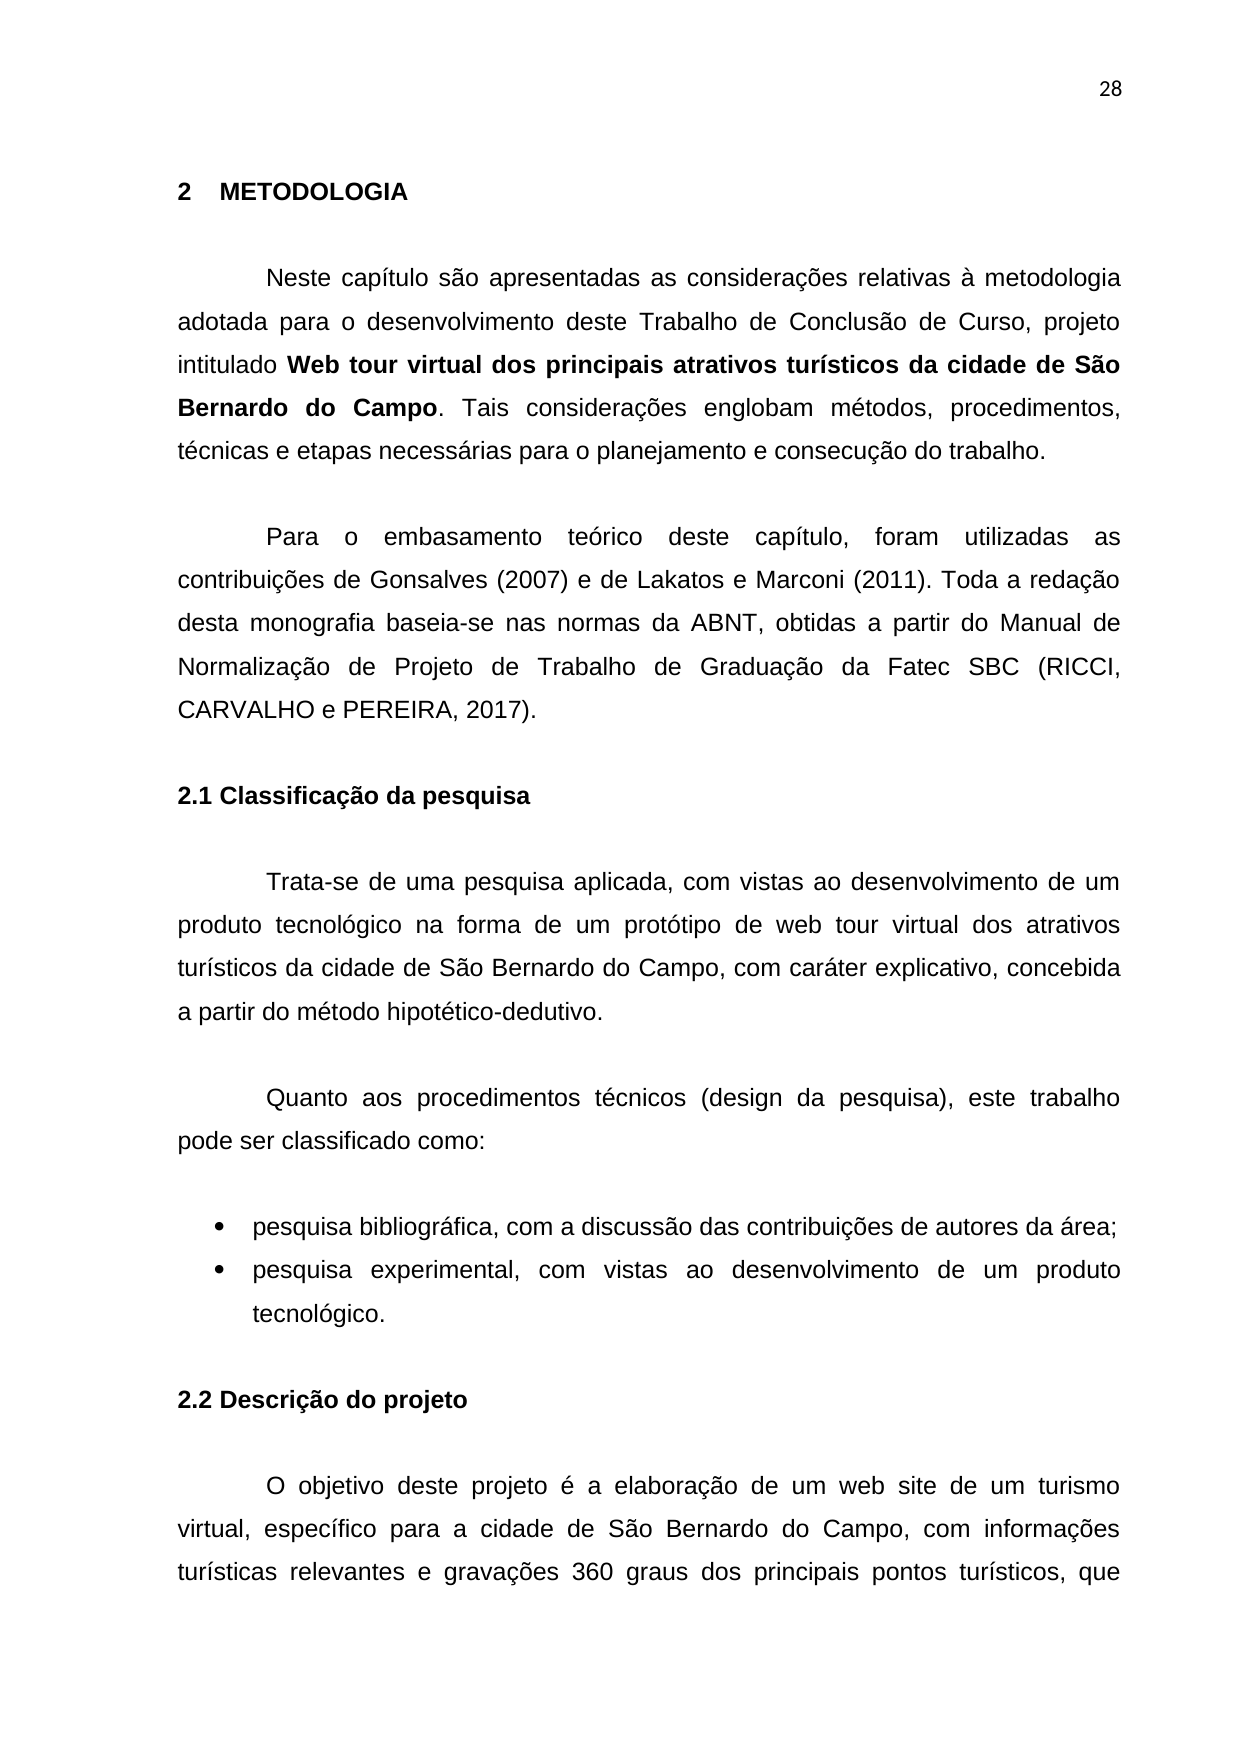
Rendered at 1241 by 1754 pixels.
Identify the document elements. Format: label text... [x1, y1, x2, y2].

text Trata-se de uma pesquisa aplicada, com vistas ao desenvolvimento de um produto tecnológico na forma de um protótipo de web tour virtual dos atrativos turísticos da cidade de São Bernardo do Campo, com caráter explicativo, concebida a partir do método hipotético-dedutivo. [177, 867, 1122, 1025]
text Quanto aos procedimentos técnicos (design da pesquisa), este trabalho pode ser classificado como: [177, 1083, 1122, 1155]
text Classificação da pesquisa [177, 781, 1122, 810]
text Neste capítulo são apresentadas as considerações relativas à metodologia adotada para o desenvolvimento deste Trabalho de Conclusão de Curso, projeto intitulado Web tour virtual dos principais atrativos turísticos da cidade de São Bernardo do Campo. Tais considerações englobam métodos, procedimentos, técnicas e etapas necessárias para o planejamento e consecução do trabalho. [177, 263, 1122, 465]
list pesquisa bibliográfica, com a discussão das contribuições de autores da área; [215, 1212, 1122, 1241]
text Descrição do projeto [177, 1385, 1122, 1414]
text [177, 1471, 1122, 1586]
list pesquisa experimental, com vistas ao desenvolvimento de um produto tecnológico. [215, 1255, 1122, 1327]
text Para o embasamento teórico deste capítulo, foram utilizadas as contribuições de Gonsalves (2007) e de Lakatos e Marconi (2011). Toda a redação desta monografia baseia-se nas normas da ABNT, obtidas a partir do Manual de Normalização de Projeto de Trabalho de Graduação da Fatec SBC (RICCI, CARVALHO e PEREIRA, 2017). [177, 522, 1122, 723]
list METODOLOGIA [177, 177, 1122, 206]
